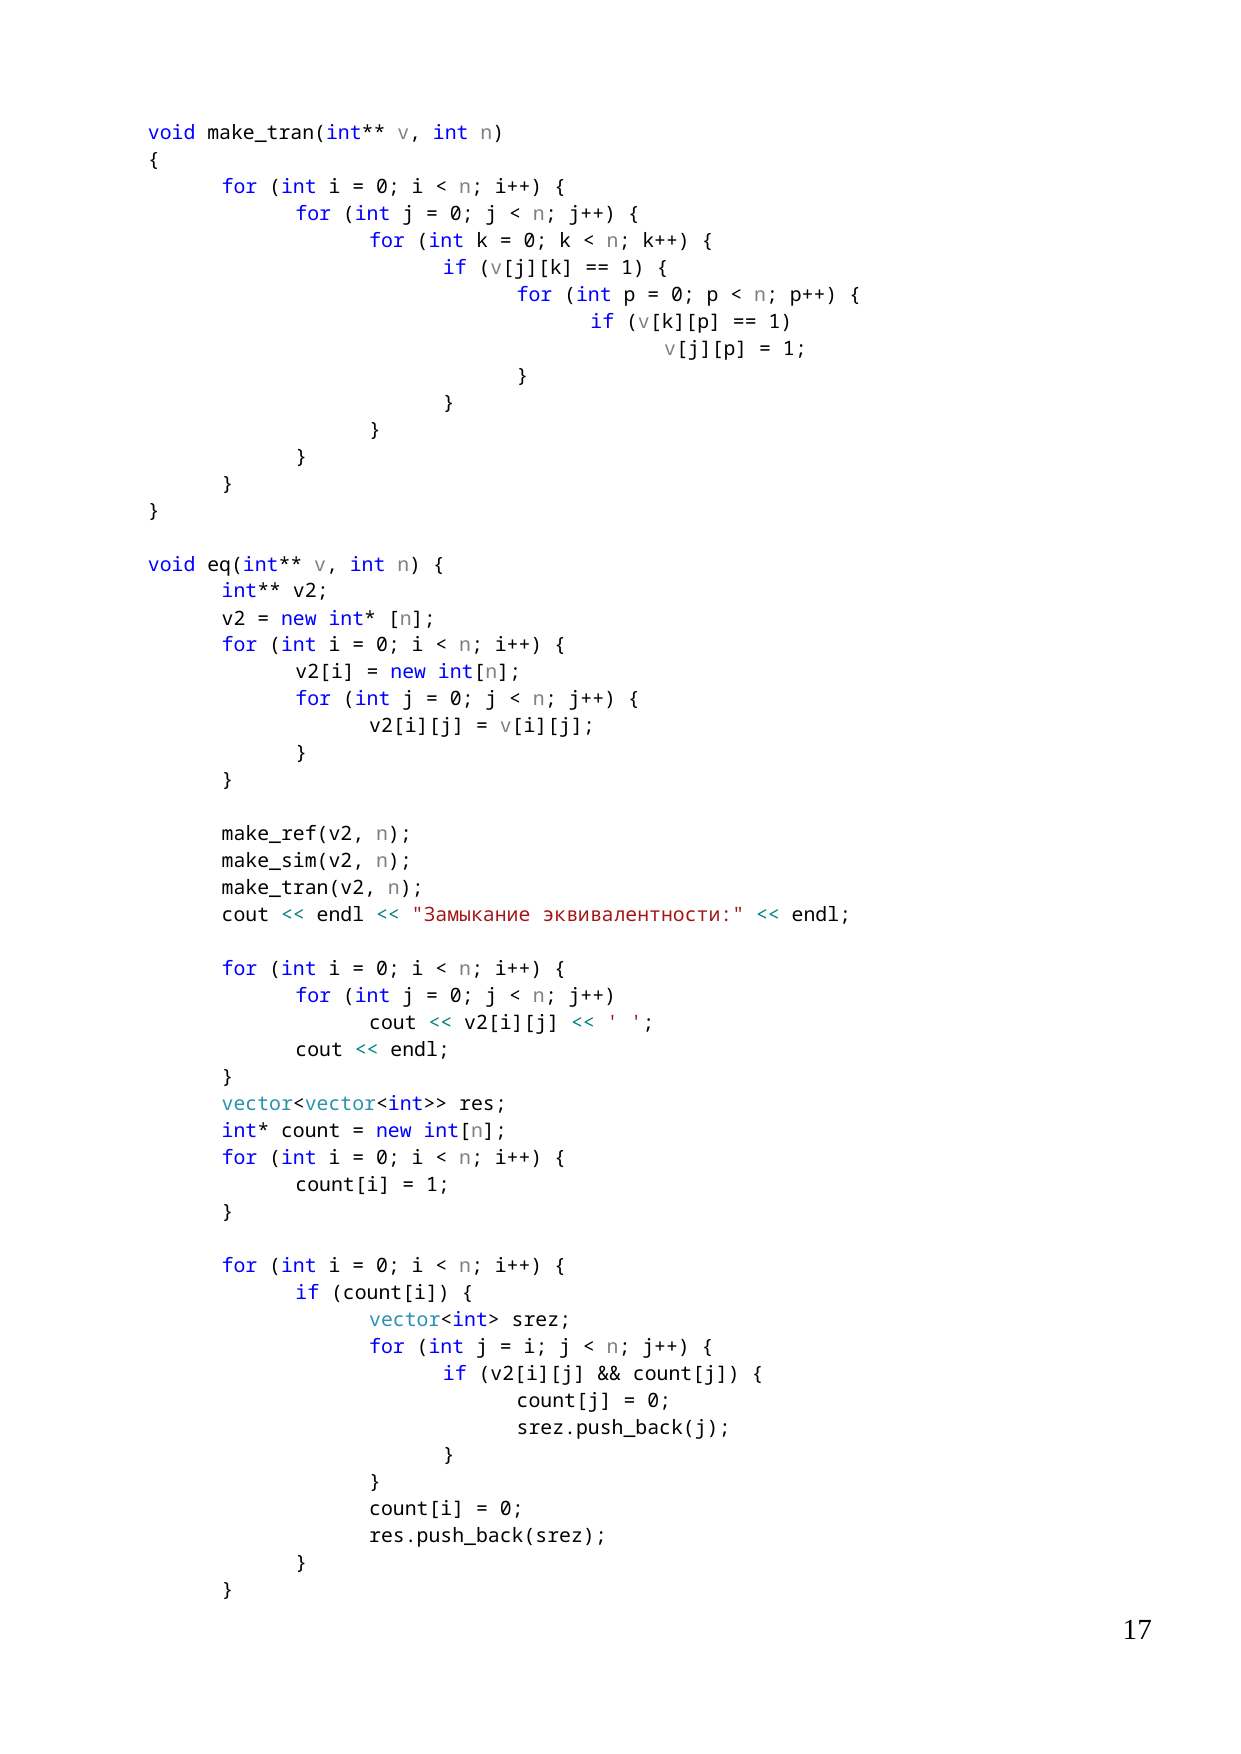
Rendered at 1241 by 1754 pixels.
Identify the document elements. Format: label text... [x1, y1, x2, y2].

text } [148, 1062, 1152, 1089]
text make_tran(v2, n); [148, 873, 1152, 901]
text v2[i] = new int[n]; [148, 658, 1152, 685]
text } [148, 415, 1152, 442]
text make_ref(v2, n); [148, 819, 1152, 847]
text if (v[k][p] == 1) [148, 307, 1152, 334]
text void make_tran(int** v, int n) [148, 118, 1152, 145]
text for (int j = 0; j < n; j++) { [148, 685, 1152, 712]
text v2[i][j] = v[i][j]; [148, 712, 1152, 739]
text for (int p = 0; p < n; p++) { [148, 280, 1152, 307]
text count[i] = 0; [148, 1494, 1152, 1521]
text cout << v2[i][j] << ' '; [148, 1008, 1152, 1035]
text } [148, 361, 1152, 388]
text } [148, 496, 1152, 523]
text cout << endl << "Замыкание эквивалентности:" << endl; [148, 901, 1152, 927]
text v[j][p] = 1; [148, 334, 1152, 361]
text } [148, 388, 1152, 415]
text vector<vector<int>> res; [148, 1089, 1152, 1116]
text for (int j = i; j < n; j++) { [148, 1332, 1152, 1359]
text if (v2[i][j] && count[j]) { [148, 1359, 1152, 1386]
text } [148, 1467, 1152, 1494]
text srez.push_back(j); [148, 1413, 1152, 1440]
text } [148, 1197, 1152, 1224]
text void eq(int** v, int n) { [148, 550, 1152, 577]
text for (int k = 0; k < n; k++) { [148, 226, 1152, 253]
text } [148, 469, 1152, 496]
text int* count = new int[n]; [148, 1116, 1152, 1143]
text } [148, 739, 1152, 766]
text int** v2; [148, 577, 1152, 604]
text for (int i = 0; i < n; i++) { [148, 1251, 1152, 1278]
text make_sim(v2, n); [148, 847, 1152, 873]
text cout << endl; [148, 1035, 1152, 1062]
text for (int j = 0; j < n; j++) [148, 981, 1152, 1008]
text { [148, 145, 1152, 172]
text } [148, 1575, 1152, 1602]
text res.push_back(srez); [148, 1521, 1152, 1548]
text } [148, 766, 1152, 793]
text count[j] = 0; [148, 1386, 1152, 1413]
text for (int j = 0; j < n; j++) { [148, 199, 1152, 226]
text for (int i = 0; i < n; i++) { [148, 1143, 1152, 1170]
text for (int i = 0; i < n; i++) { [148, 172, 1152, 199]
text } [148, 1548, 1152, 1575]
text if (v[j][k] == 1) { [148, 253, 1152, 280]
text } [148, 442, 1152, 469]
text vector<int> srez; [148, 1305, 1152, 1332]
text v2 = new int* [n]; [148, 604, 1152, 631]
text } [148, 1440, 1152, 1467]
text for (int i = 0; i < n; i++) { [148, 954, 1152, 981]
text count[i] = 1; [148, 1170, 1152, 1197]
text if (count[i]) { [148, 1278, 1152, 1305]
text for (int i = 0; i < n; i++) { [148, 631, 1152, 658]
